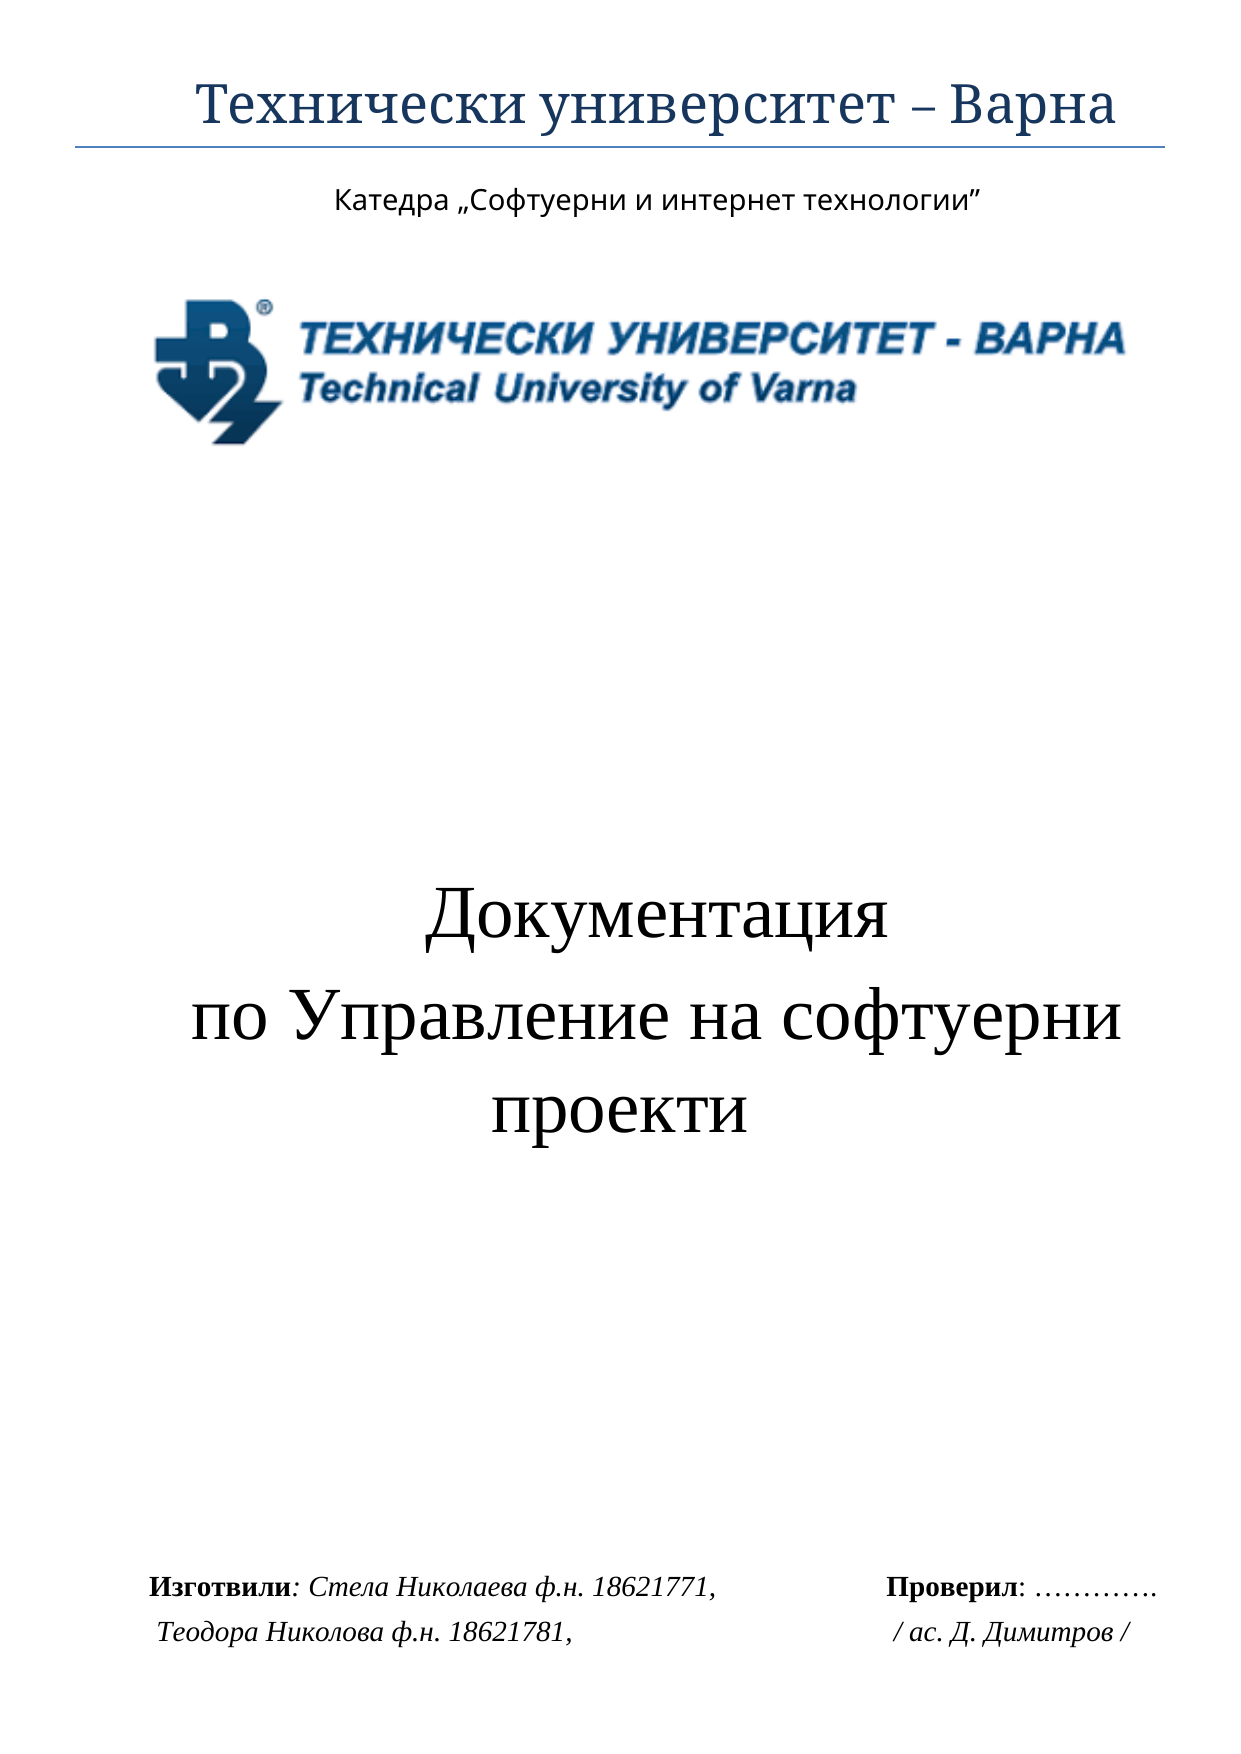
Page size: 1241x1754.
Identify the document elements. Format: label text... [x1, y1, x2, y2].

text по Управление на софтуерни проекти [75, 969, 1165, 1149]
title Технически университет – Варна [75, 75, 1165, 146]
text Изготвили: Стела Николаева ф.н. 18621771, Проверил: …………. [75, 1569, 1165, 1603]
text Документация [75, 868, 1165, 954]
text Теодора Николова ф.н. 18621781, / ас. Д. Димитров / [75, 1614, 1165, 1647]
picture [126, 263, 1148, 463]
text Катедра „Софтуерни и интернет технологии” [75, 179, 1165, 219]
